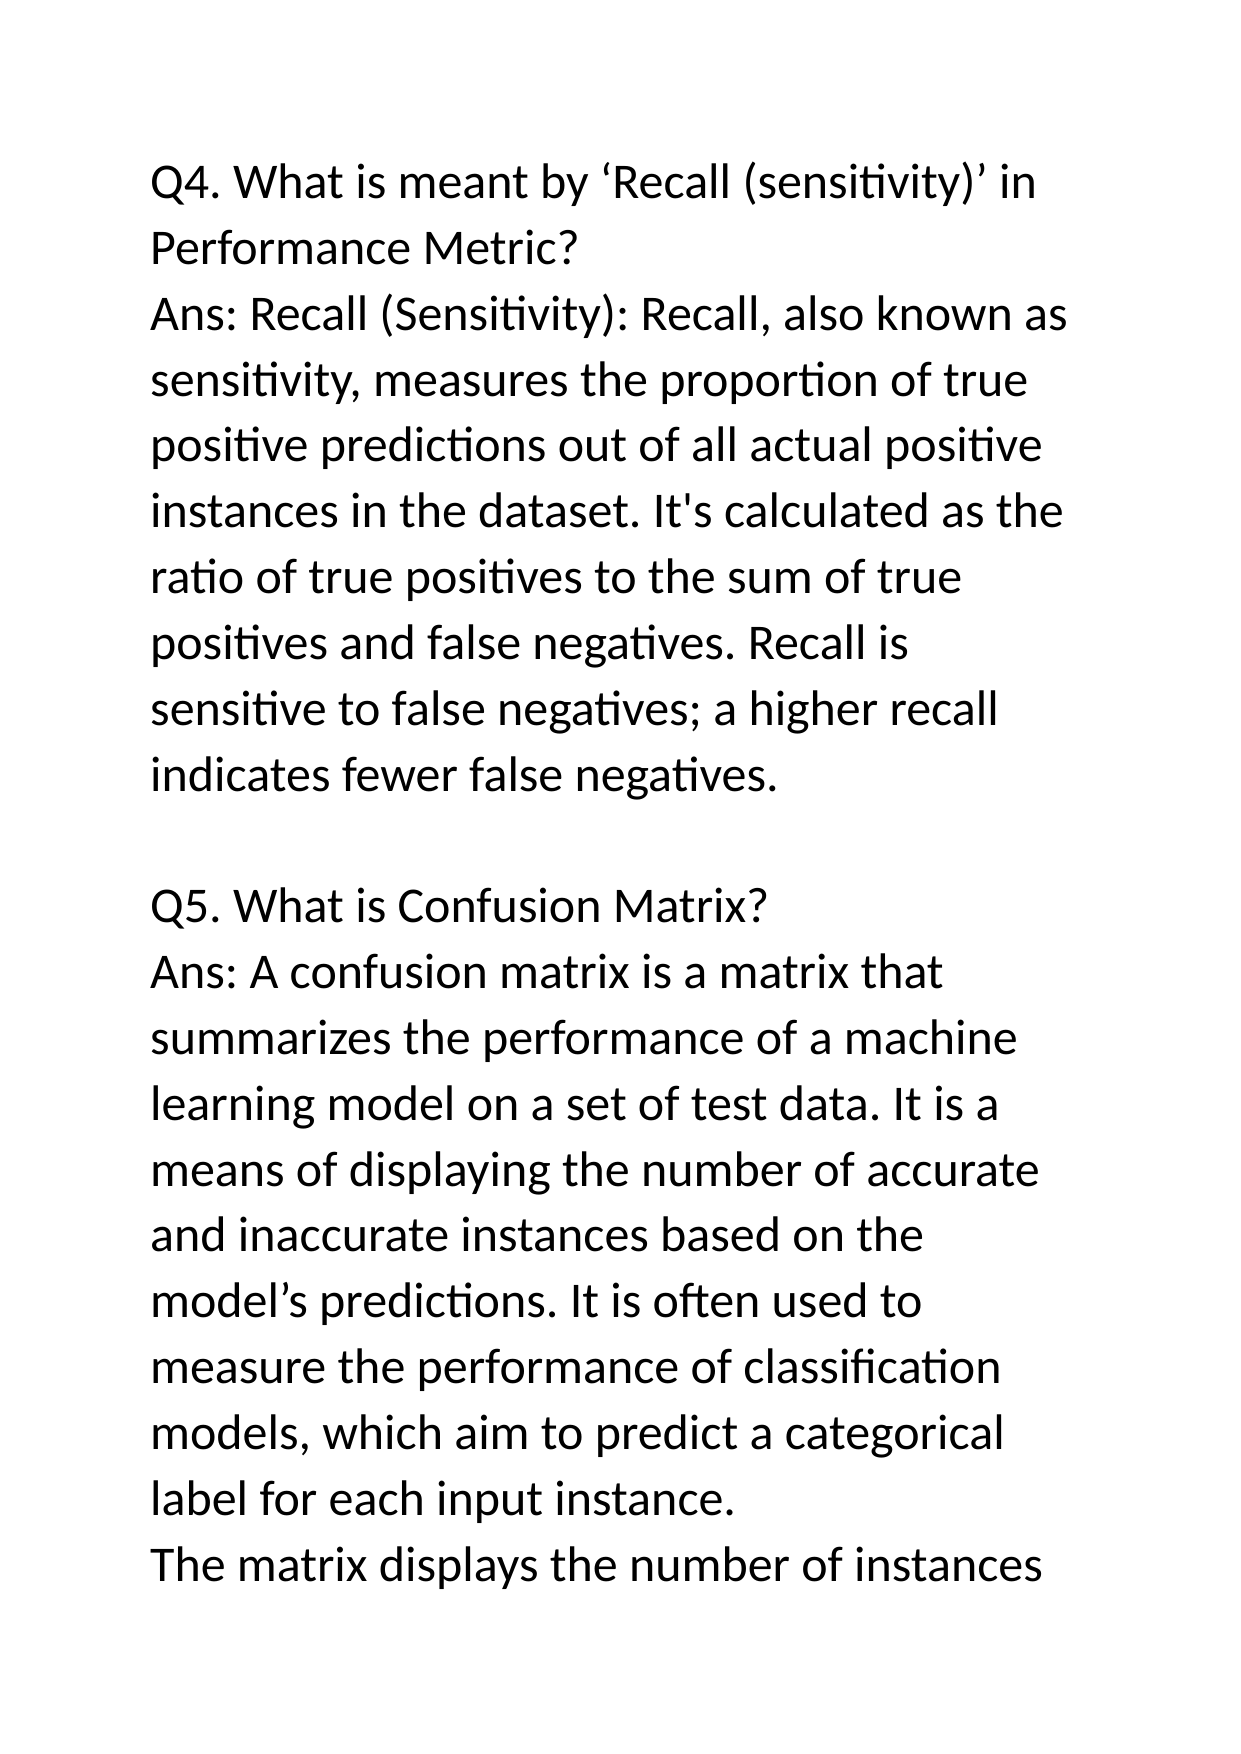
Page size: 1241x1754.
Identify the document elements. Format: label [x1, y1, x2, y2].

text [150, 150, 1090, 1593]
